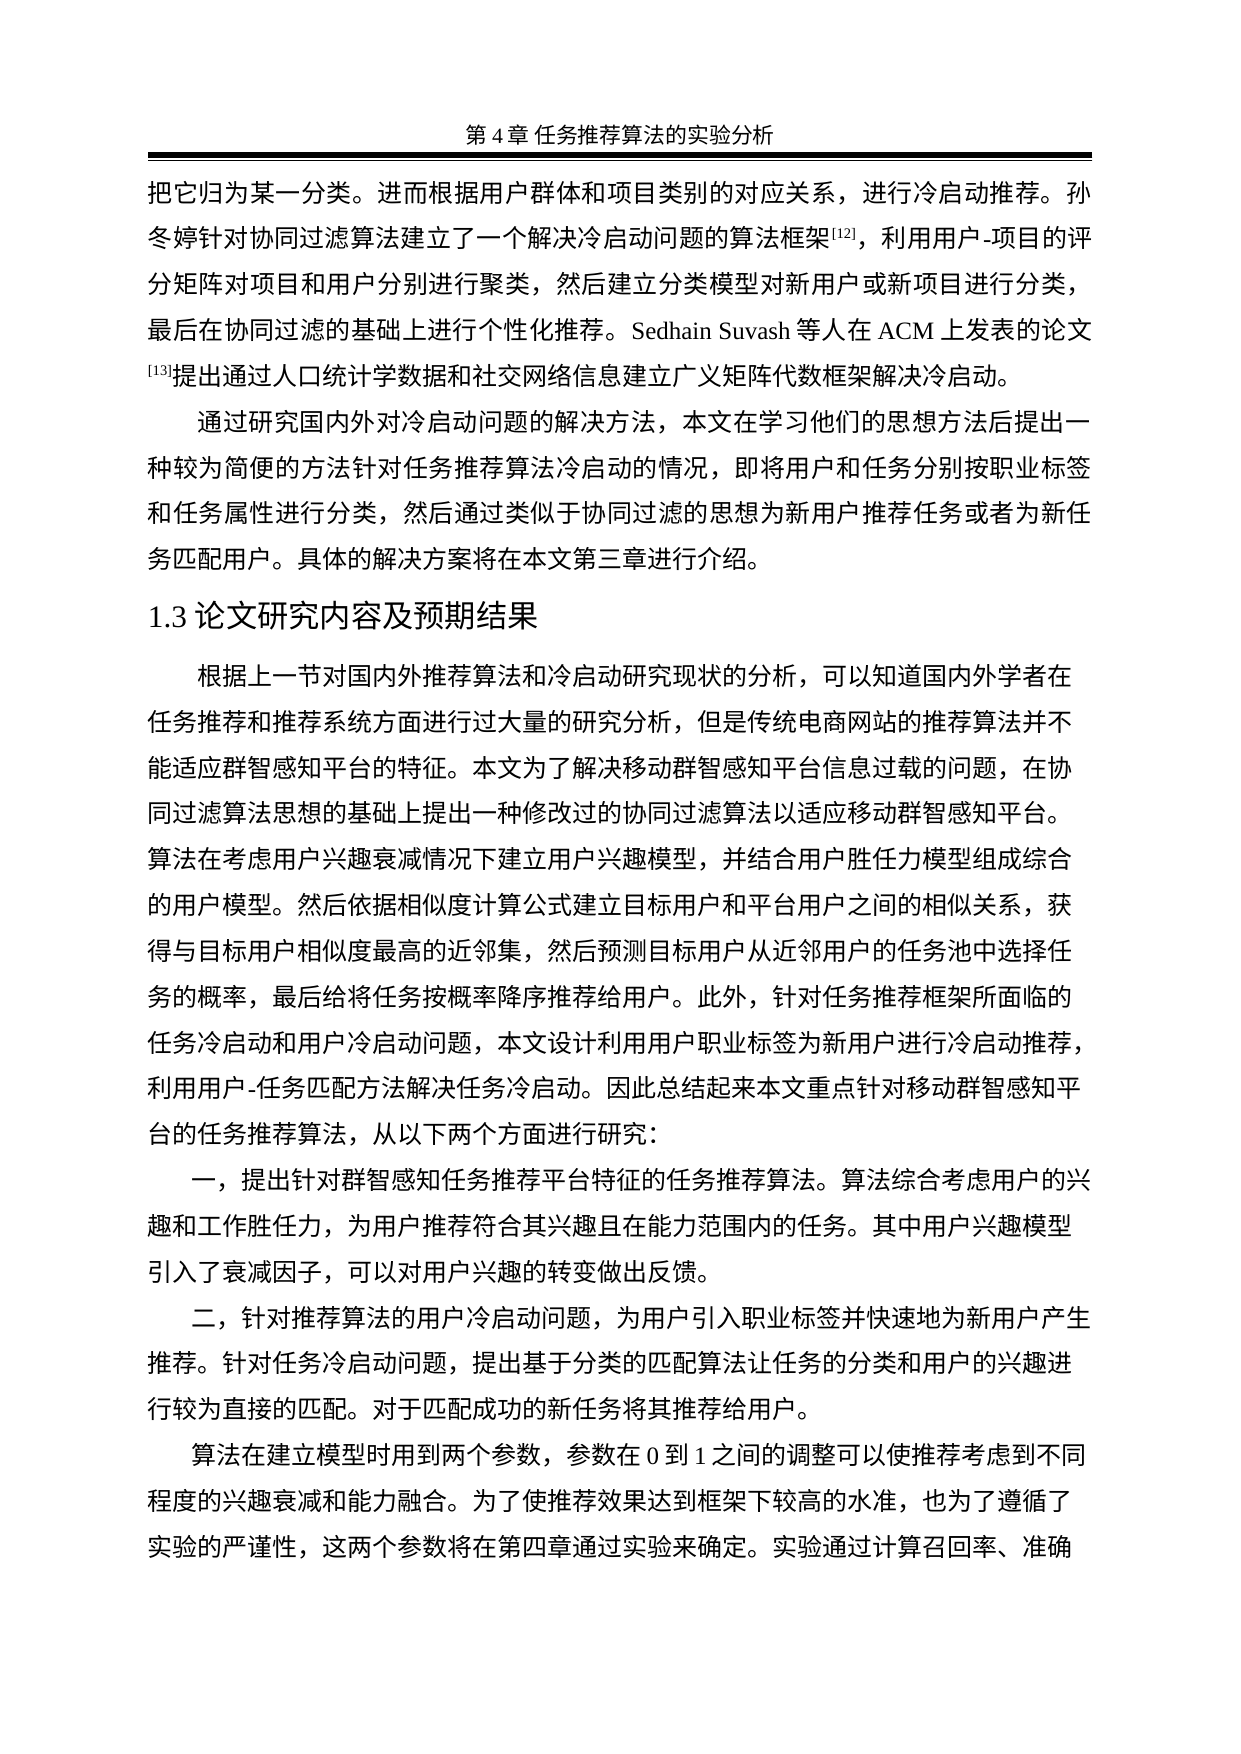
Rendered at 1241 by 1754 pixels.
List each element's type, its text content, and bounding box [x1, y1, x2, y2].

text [148, 1428, 1092, 1565]
text 根据上一节对国内外推荐算法和冷启动研究现状的分析，可以知道国内外学者在任务推荐和推荐系统方面进行过大量的研究分析，但是传统电商网站的推荐算法并不能适应群智感知平台的特征。本文为了解决移动群智感知平台信息过载的问题，在协同过滤算法思想的基础上提出一种修改过的协同过滤算法以适应移动群智感知平台。算法在考虑用户兴趣衰减情况下建立用户兴趣模型，并结合用户胜任力模型组成综合的用户模型。然后依据相似度计算公式建立目标用户和平台用户之间的相似关系，获得与目标用户相似度最高的近邻集，然后预测目标用户从近邻用户的任务池中选择任务的概率，最后给将任务按概率降序推荐给用户。此外，针对任务推荐框架所面临的任务冷启动和用户冷启动问题，本文设计利用用户职业标签为新用户进行冷启动推荐，利用用户-任务匹配方法解决任务冷启动。因此总结起来本文重点针对移动群智感知平台的任务推荐算法，从以下两个方面进行研究： [148, 649, 1092, 1153]
subtitle 1.3 论文研究内容及预期结果 [148, 590, 1092, 636]
text 二，针对推荐算法的用户冷启动问题，为用户引入职业标签并快速地为新用户产生推荐。针对任务冷启动问题，提出基于分类的匹配算法让任务的分类和用户的兴趣进行较为直接的匹配。对于匹配成功的新任务将其推荐给用户。 [148, 1290, 1092, 1428]
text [148, 165, 1092, 394]
text 通过研究国内外对冷启动问题的解决方法，本文在学习他们的思想方法后提出一种较为简便的方法针对任务推荐算法冷启动的情况，即将用户和任务分别按职业标签和任务属性进行分类，然后通过类似于协同过滤的思想为新用户推荐任务或者为新任务匹配用户。具体的解决方案将在本文第三章进行介绍。 [148, 394, 1092, 578]
text 一，提出针对群智感知任务推荐平台特征的任务推荐算法。算法综合考虑用户的兴趣和工作胜任力，为用户推荐符合其兴趣且在能力范围内的任务。其中用户兴趣模型引入了衰减因子，可以对用户兴趣的转变做出反馈。 [148, 1153, 1092, 1290]
